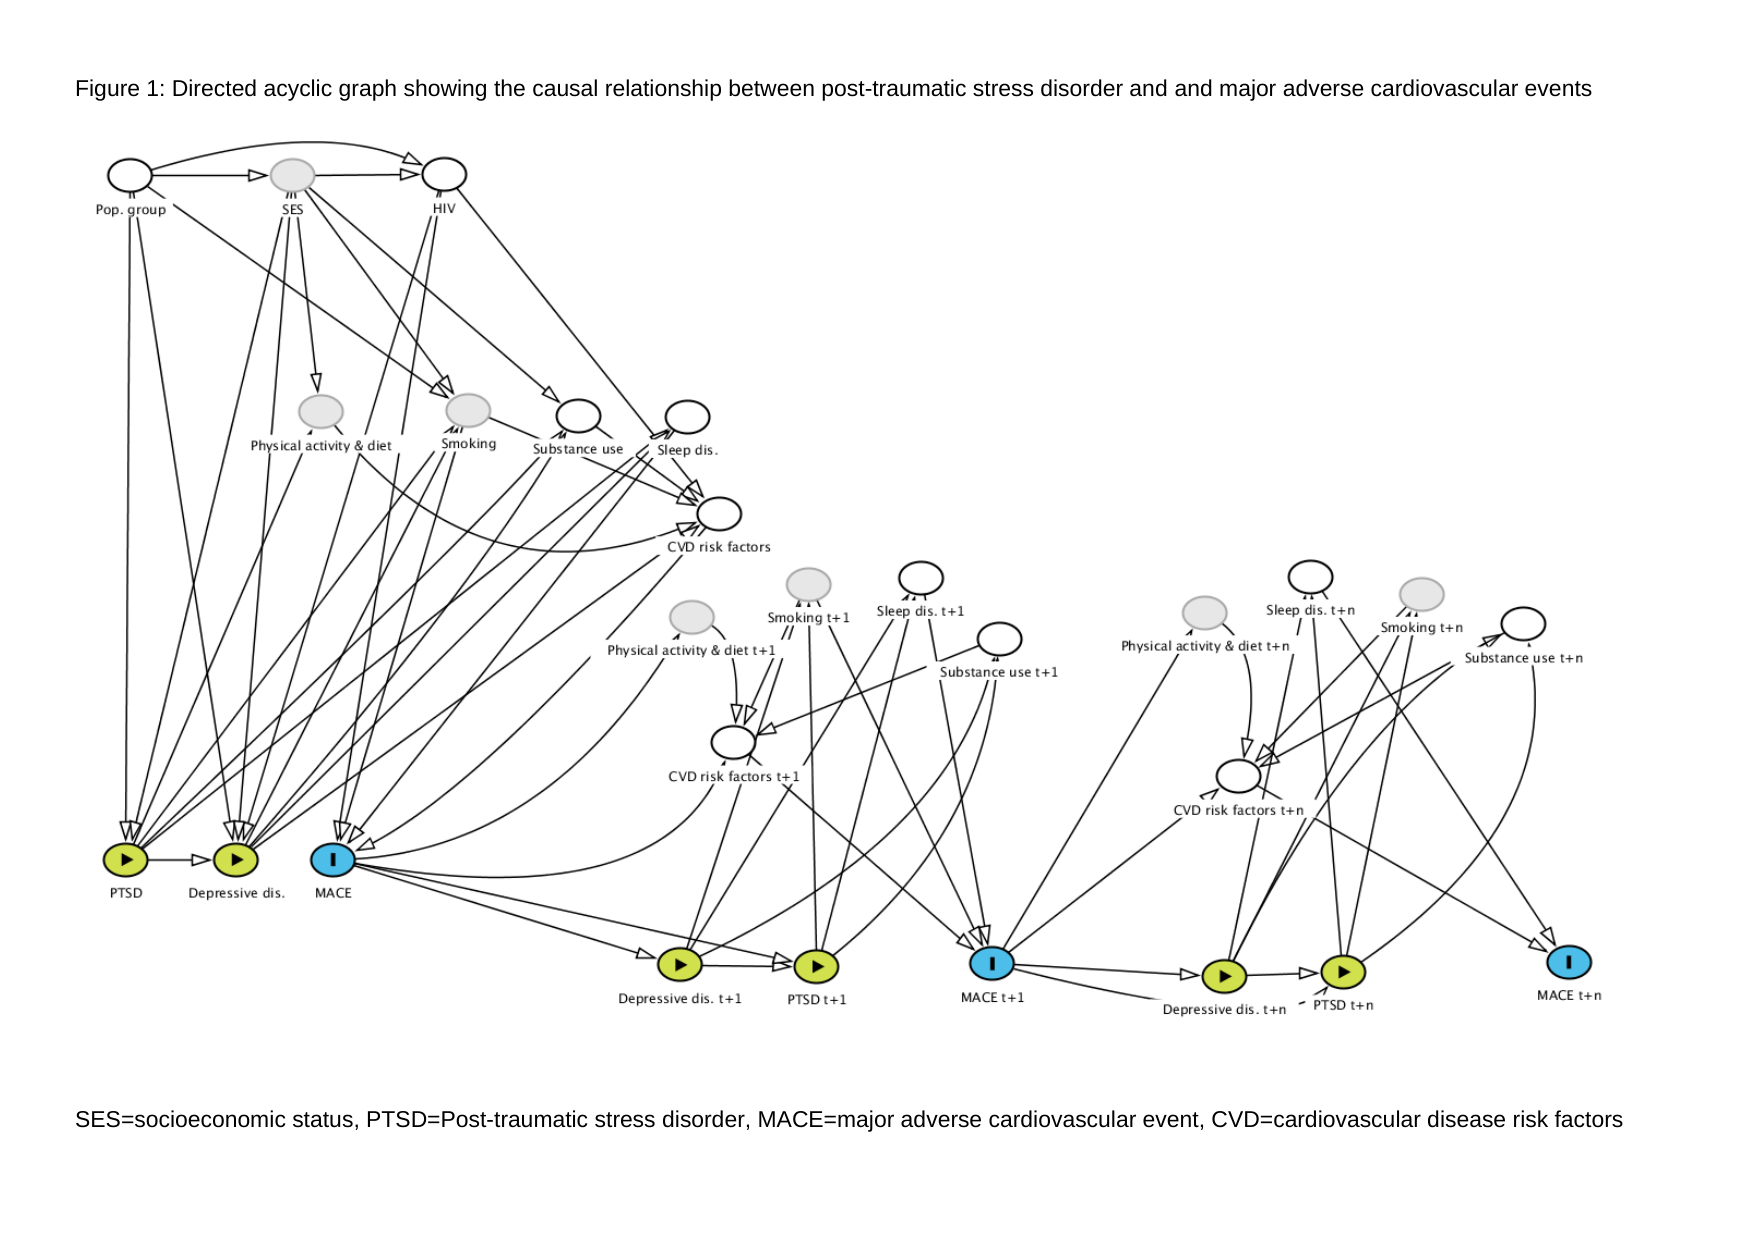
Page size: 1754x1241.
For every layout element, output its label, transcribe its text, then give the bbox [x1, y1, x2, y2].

picture [75, 101, 1620, 1080]
text Figure 1: Directed acyclic graph showing the causal relationship between post-traumatic stress disorder and and major adverse cardiovascular events [75, 75, 1679, 101]
text SES=socioeconomic status, PTSD=Post-traumatic stress disorder, MACE=major adverse cardiovascular event, CVD=cardiovascular disease risk factors [75, 1106, 1679, 1132]
